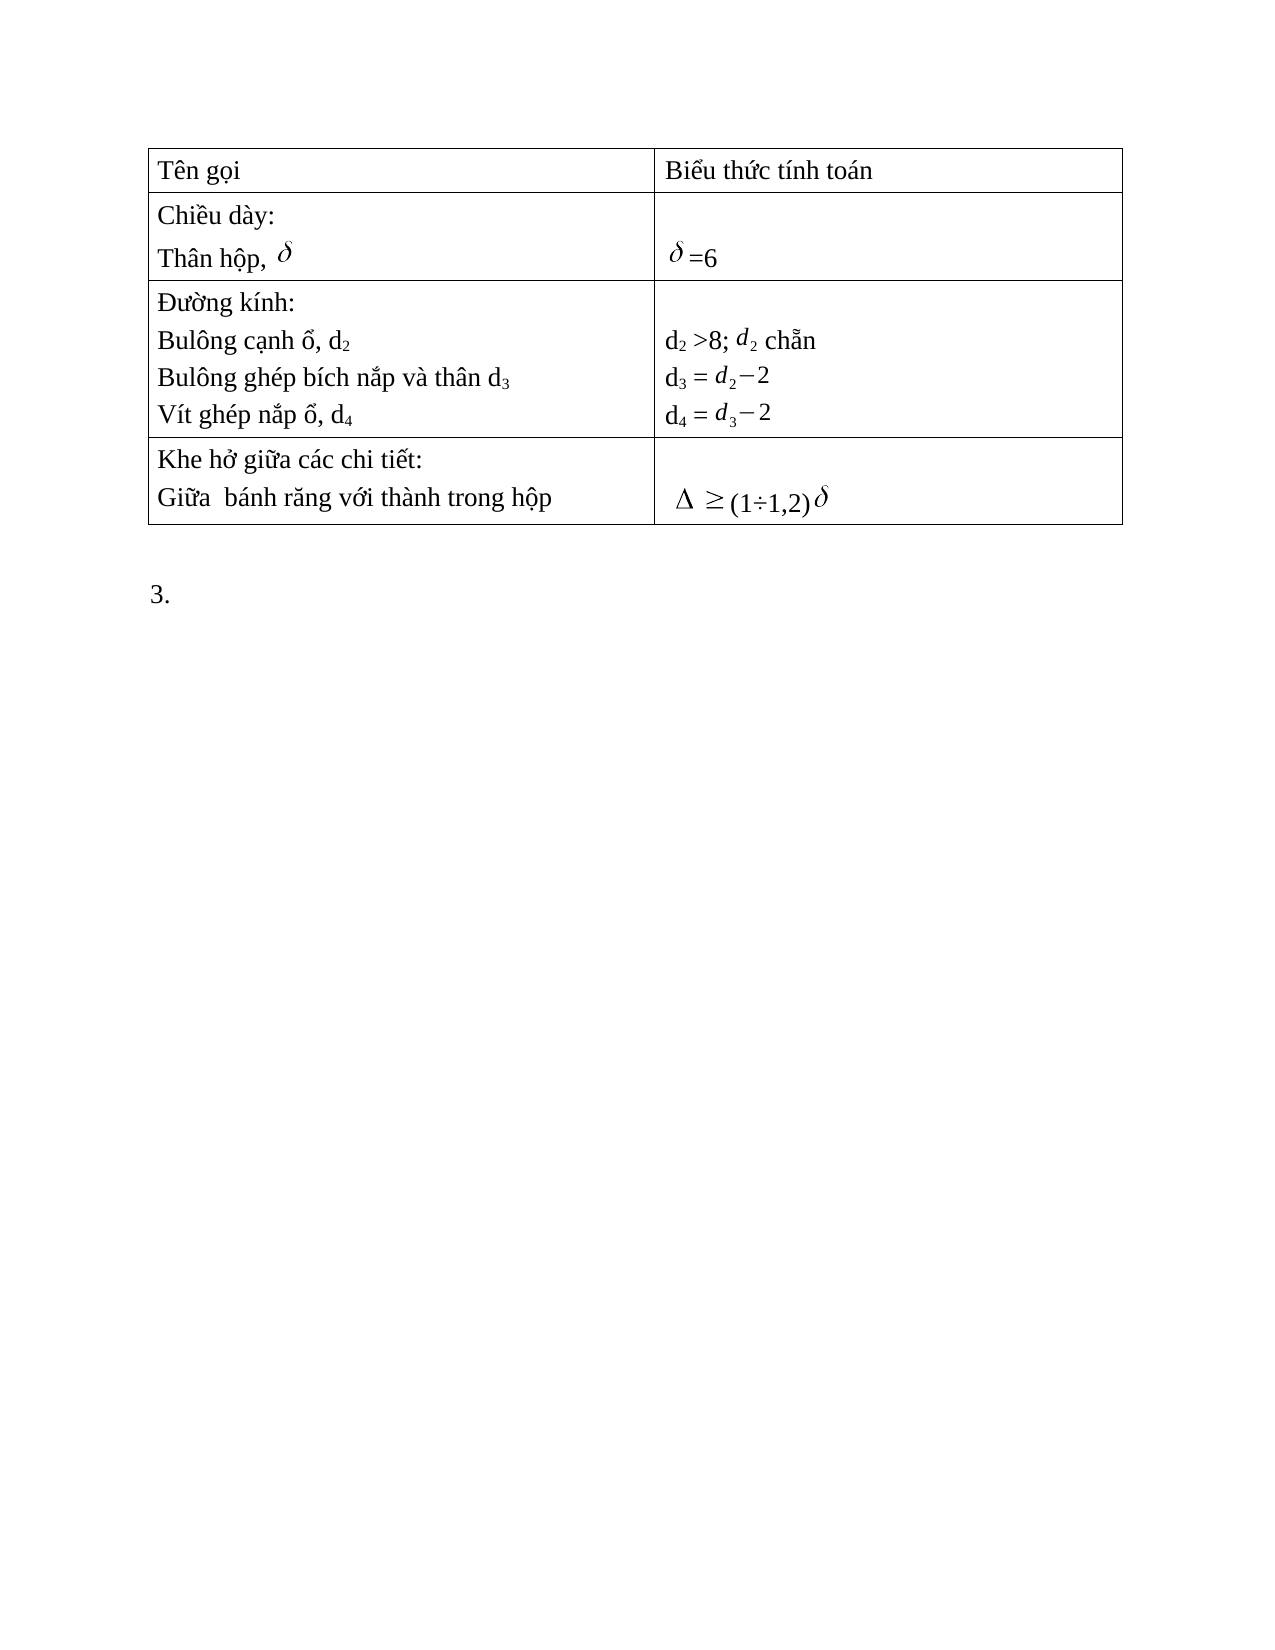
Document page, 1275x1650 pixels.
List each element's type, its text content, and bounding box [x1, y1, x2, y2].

table_header Biểu thức tính toán [655, 149, 1122, 192]
table_cell Chiều dày: Thân hộp, [149, 193, 654, 279]
table_cell (1÷1,2) [655, 438, 1122, 524]
table_cell =6 [655, 193, 1122, 279]
text 3. [150, 578, 1125, 609]
table_cell Khe hở giữa các chi tiết: Giữa bánh răng với thành trong hộp [149, 438, 654, 524]
table_cell d2 >8; chẵn d3 = d4 = [655, 281, 1122, 437]
table_header Tên gọi [149, 149, 654, 192]
table_cell Đường kính: Bulông cạnh ổ, d2 Bulông ghép bích nắp và thân d3 Vít ghép nắp ổ, d4 [149, 281, 654, 437]
